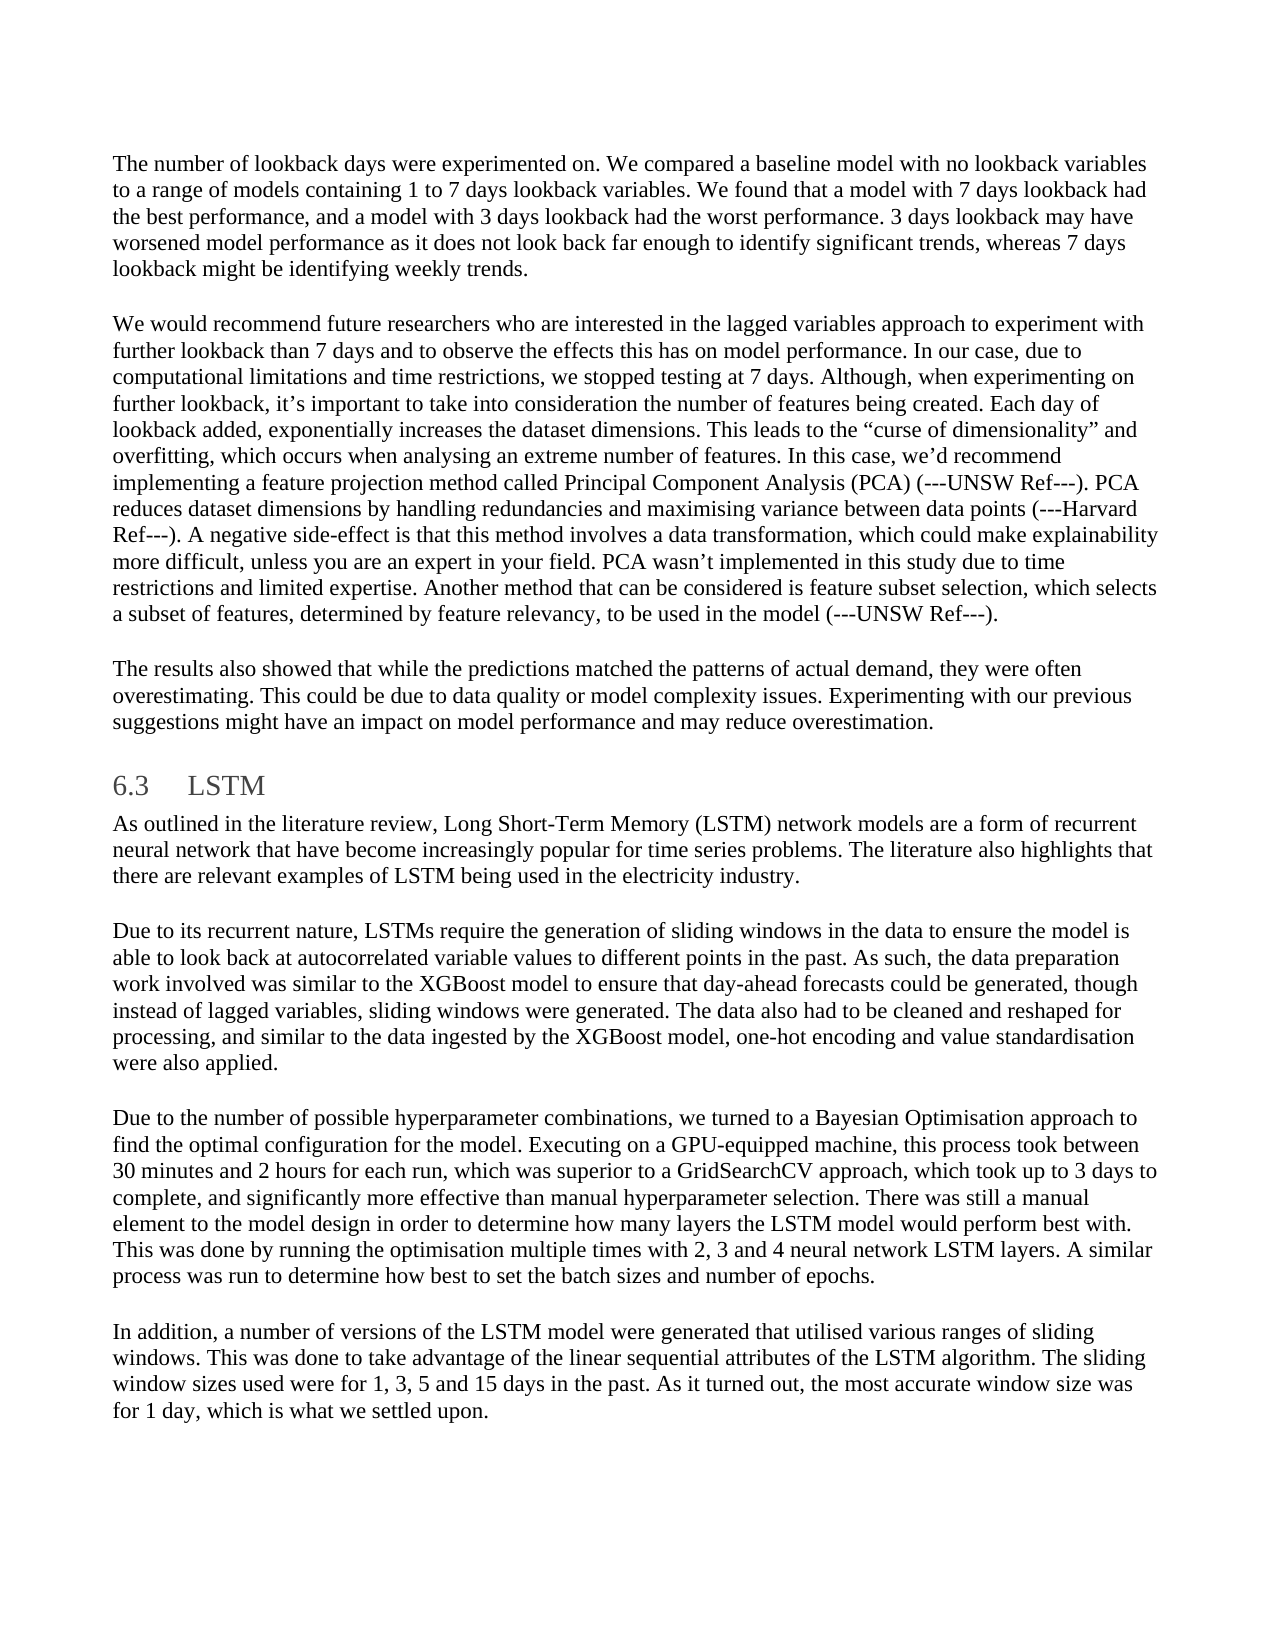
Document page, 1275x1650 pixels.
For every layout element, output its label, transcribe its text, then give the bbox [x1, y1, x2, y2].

text Due to the number of possible hyperparameter combinations, we turned to a Bayesian Optimisation approach to find the optimal configuration for the model. Executing on a GPU-equipped machine, this process took between 30 minutes and 2 hours for each run, which was superior to a GridSearchCV approach, which took up to 3 days to complete, and significantly more effective than manual hyperparameter selection. There was still a manual element to the model design in order to determine how many layers the LSTM model would perform best with. This was done by running the optimisation multiple times with 2, 3 and 4 neural network LSTM layers. A similar process was run to determine how best to set the batch sizes and number of epochs. [112, 1104, 1162, 1289]
text As outlined in the literature review, Long Short-Term Memory (LSTM) network models are a form of recurrent neural network that have become increasingly popular for time series problems. The literature also highlights that there are relevant examples of LSTM being used in the electricity industry. [112, 810, 1162, 889]
text The number of lookback days were experimented on. We compared a baseline model with no lookback variables to a range of models containing 1 to 7 days lookback variables. We found that a model with 7 days lookback had the best performance, and a model with 3 days lookback had the worst performance. 3 days lookback may have worsened model performance as it does not look back far enough to identify significant trends, whereas 7 days lookback might be identifying weekly trends. [112, 150, 1162, 282]
text In addition, a number of versions of the LSTM model were generated that utilised various ranges of sliding windows. This was done to take advantage of the linear sequential attributes of the LSTM algorithm. The sliding window sizes used were for 1, 3, 5 and 15 days in the past. As it turned out, the most accurate window size was for 1 day, which is what we settled upon. [112, 1318, 1162, 1423]
text The results also showed that while the predictions matched the patterns of actual demand, they were often overestimating. This could be due to data quality or model complexity issues. Experimenting with our previous suggestions might have an impact on model performance and may reduce overestimation. [112, 656, 1162, 734]
text Due to its recurrent nature, LSTMs require the generation of sliding windows in the data to ensure the model is able to look back at autocorrelated variable values to different points in the past. As such, the data preparation work involved was similar to the XGBoost model to ensure that day-ahead forecasts could be generated, though instead of lagged variables, sliding windows were generated. The data also had to be cleaned and reshaped for processing, and similar to the data ingested by the XGBoost model, one-hot encoding and value standardisation were also applied. [112, 918, 1162, 1076]
text 6.3 LSTM [112, 768, 1162, 801]
text We would recommend future researchers who are interested in the lagged variables approach to experiment with further lookback than 7 days and to observe the effects this has on model performance. In our case, due to computational limitations and time restrictions, we stopped testing at 7 days. Although, when experimenting on further lookback, it’s important to take into consideration the number of features being created. Each day of lookback added, exponentially increases the dataset dimensions. This leads to the “curse of dimensionality” and overfitting, which occurs when analysing an extreme number of features. In this case, we’d recommend implementing a feature projection method called Principal Component Analysis (PCA) (---UNSW Ref---). PCA reduces dataset dimensions by handling redundancies and maximising variance between data points (---Harvard Ref---). A negative side-effect is that this method involves a data transformation, which could make explainability more difficult, unless you are an expert in your field. PCA wasn’t implemented in this study due to time restrictions and limited expertise. Another method that can be considered is feature subset selection, which selects a subset of features, determined by feature relevancy, to be used in the model (---UNSW Ref---). [112, 311, 1162, 627]
